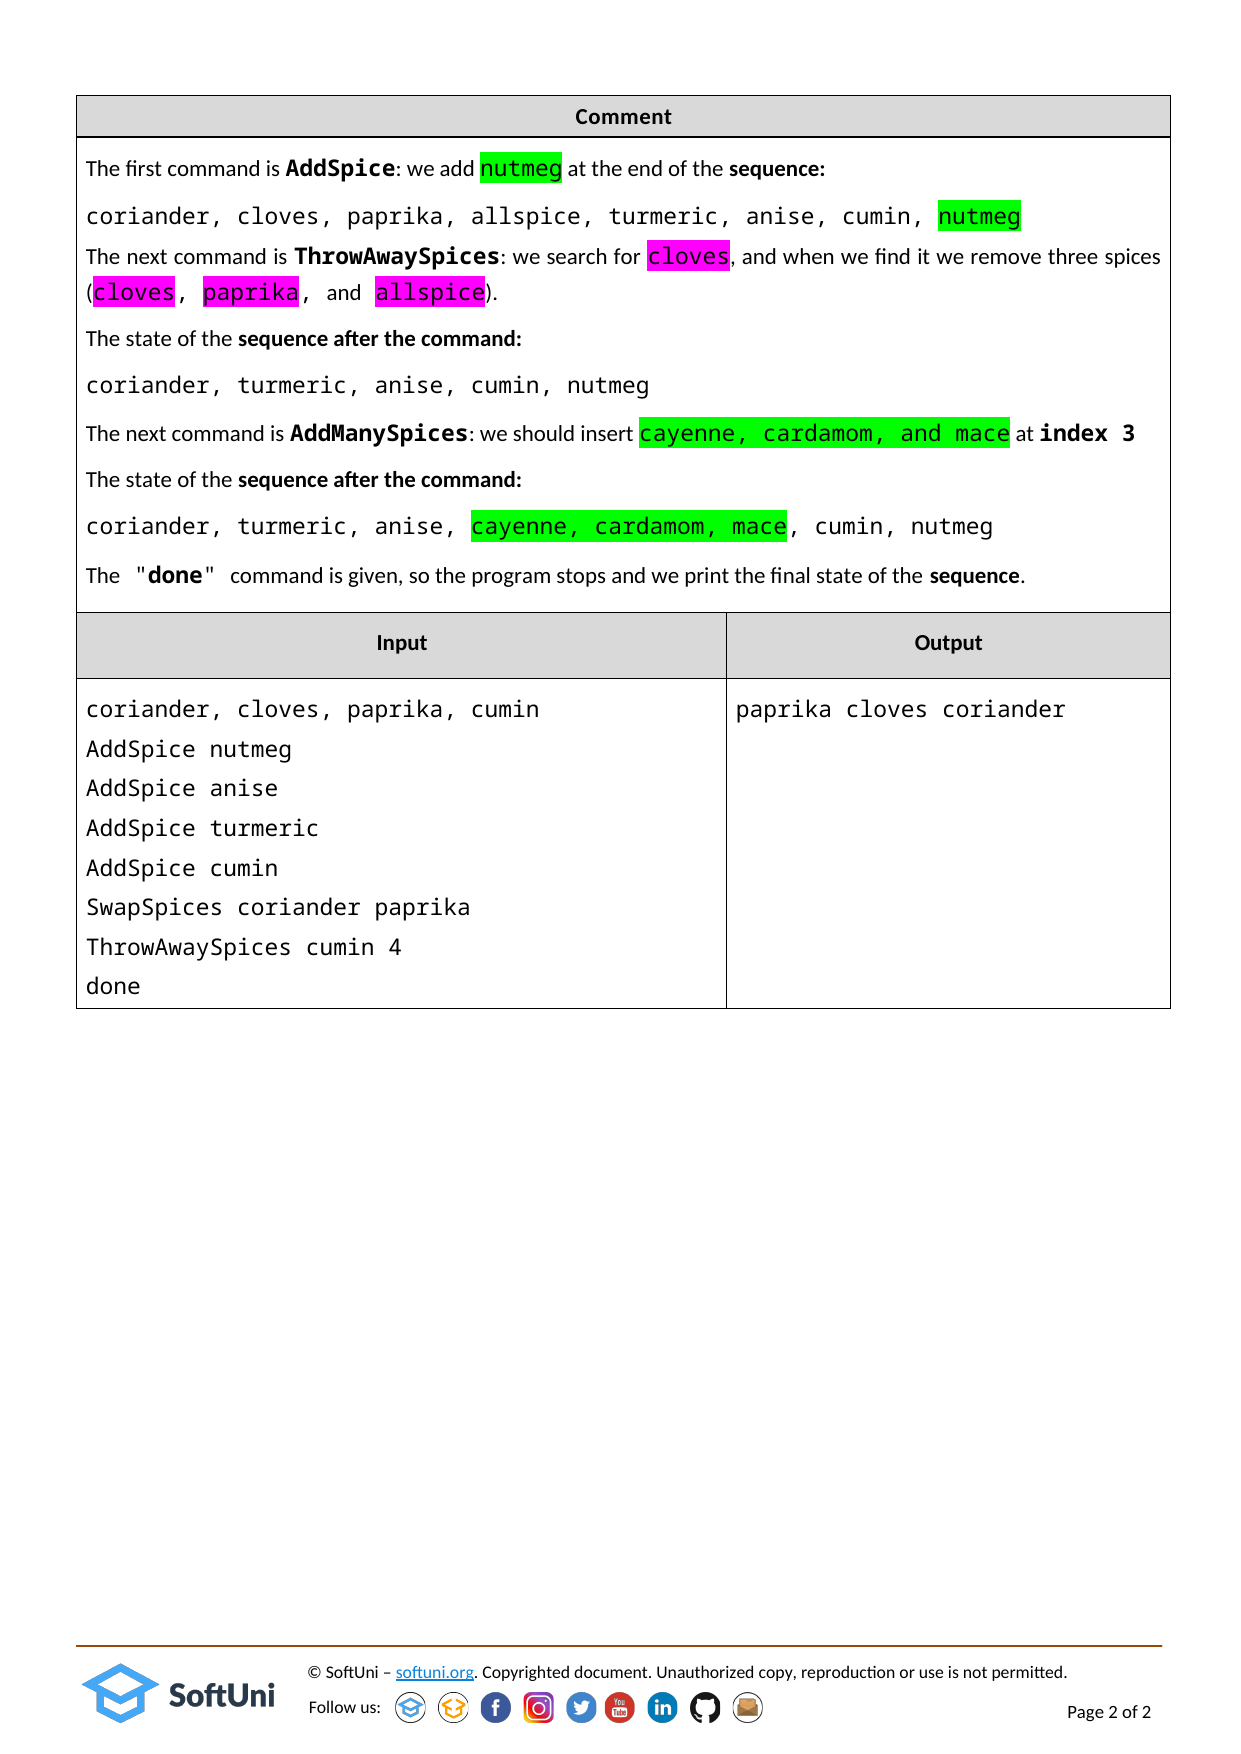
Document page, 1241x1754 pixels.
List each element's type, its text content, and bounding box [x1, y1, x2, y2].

picture [566, 1692, 597, 1723]
picture [523, 1692, 554, 1723]
table_cell coriander, cloves, paprika, cumin AddSpice nutmeg AddSpice anise AddSpice turmeric AddSpice cumin SwapSpices coriander paprika ThrowAwaySpices cumin 4 done [77, 679, 726, 1007]
picture [647, 1692, 656, 1701]
picture [604, 1692, 635, 1723]
picture [395, 1692, 426, 1723]
picture [669, 1692, 678, 1701]
picture [480, 1692, 511, 1723]
picture [438, 1692, 469, 1723]
picture [647, 1714, 656, 1723]
picture [690, 1692, 721, 1723]
table_cell Input [77, 613, 726, 678]
picture [669, 1714, 678, 1723]
table_cell Comment [77, 96, 1170, 136]
table_cell Output [727, 613, 1170, 678]
picture [732, 1692, 763, 1723]
picture [661, 1705, 671, 1714]
table_cell paprika cloves coriander [727, 679, 1170, 1007]
picture [75, 1658, 281, 1729]
table_cell The first command is AddSpice: we add nutmeg at the end of the sequence: coriander, cloves, paprika, allspice, turmeric, anise, cumin, nutmeg The next command is ThrowAwaySpices: we search for cloves, and when we find it we remove three spices (cloves, paprika, and allspice). The state of the sequence after the command: coriander, turmeric, anise, cumin, nutmeg The next command is AddManySpices: we should insert cayenne, cardamom, and mace at index 3 The state of the sequence after the command: coriander, turmeric, anise, cayenne, cardamom, mace, cumin, nutmeg The "done" command is given, so the program stops and we print the final state of the sequence. [77, 138, 1170, 612]
